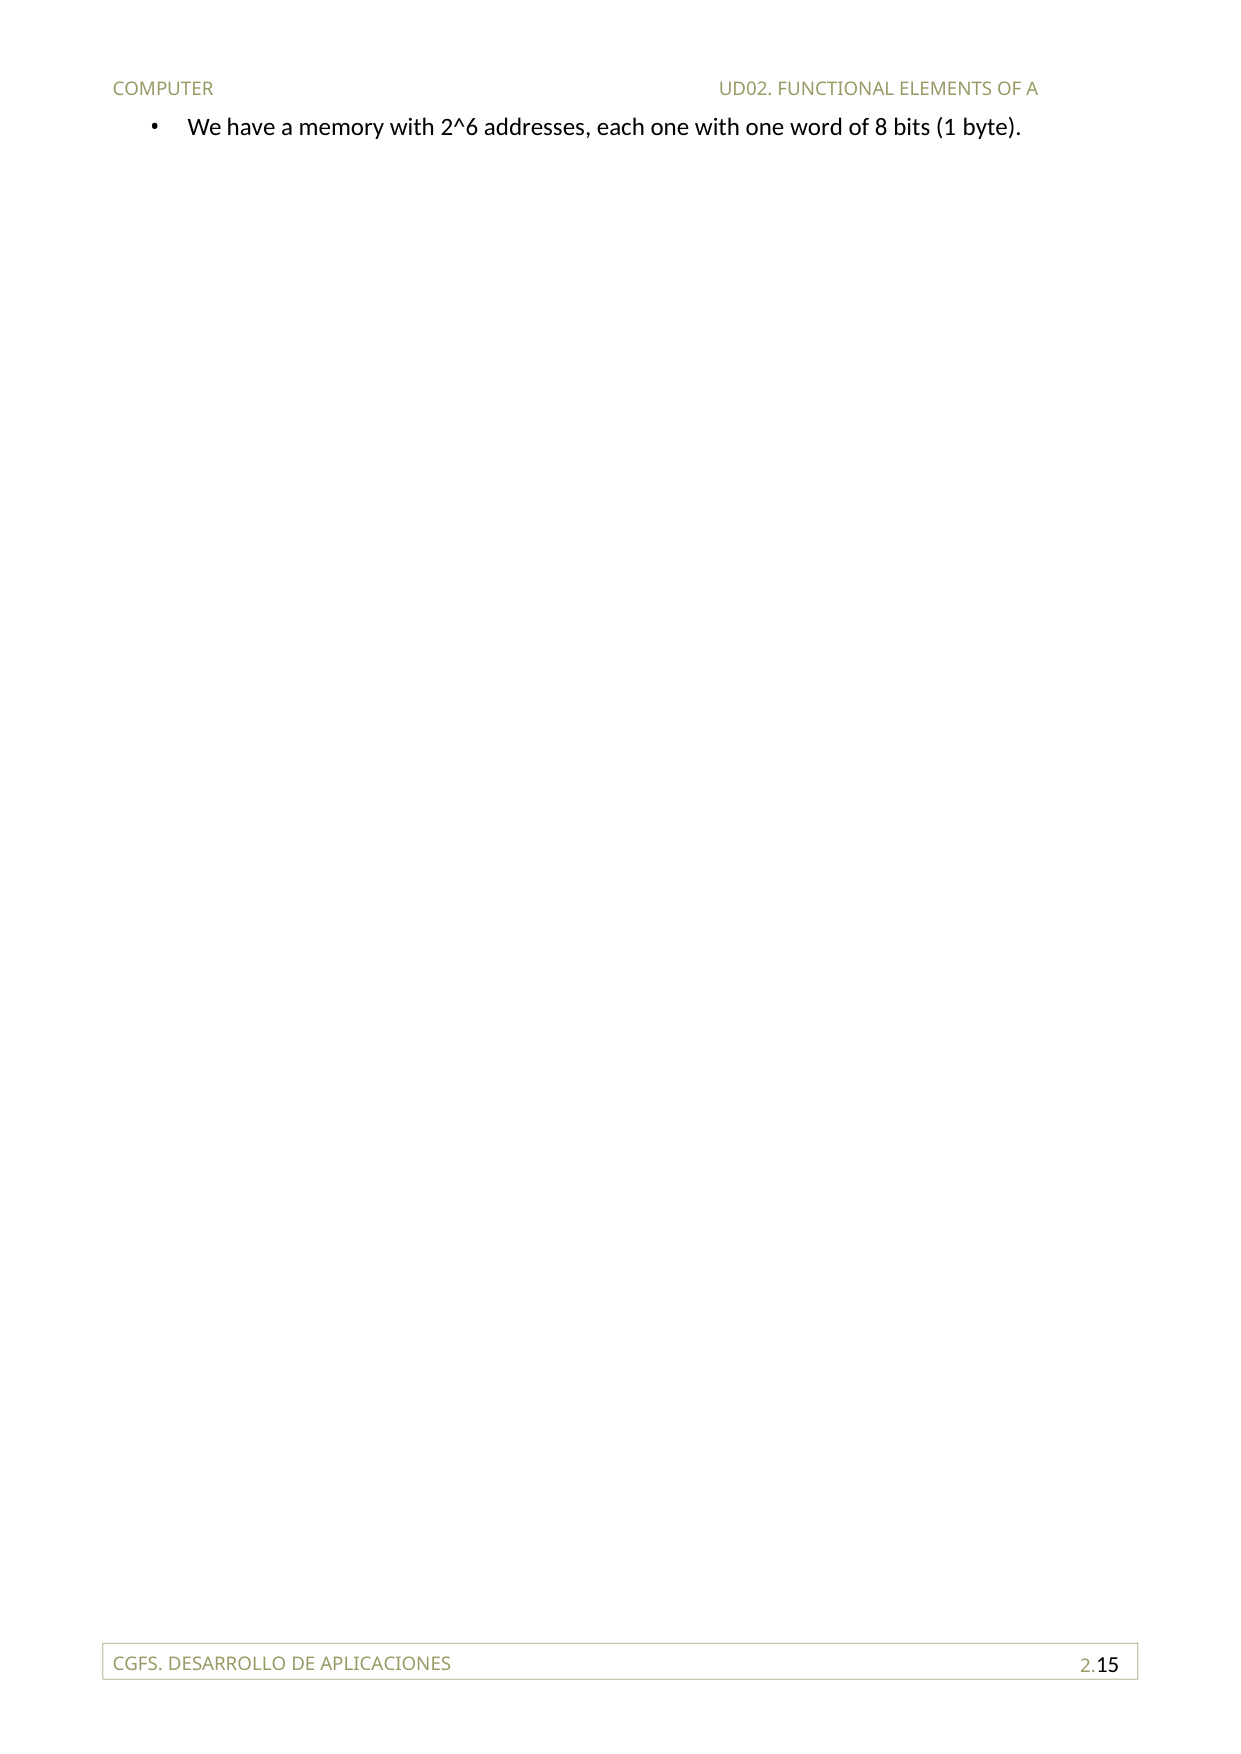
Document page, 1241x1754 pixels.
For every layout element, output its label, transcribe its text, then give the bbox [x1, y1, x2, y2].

list We have a memory with 2^6 addresses, each one with one word of 8 bits (1 byte). [150, 108, 1146, 142]
